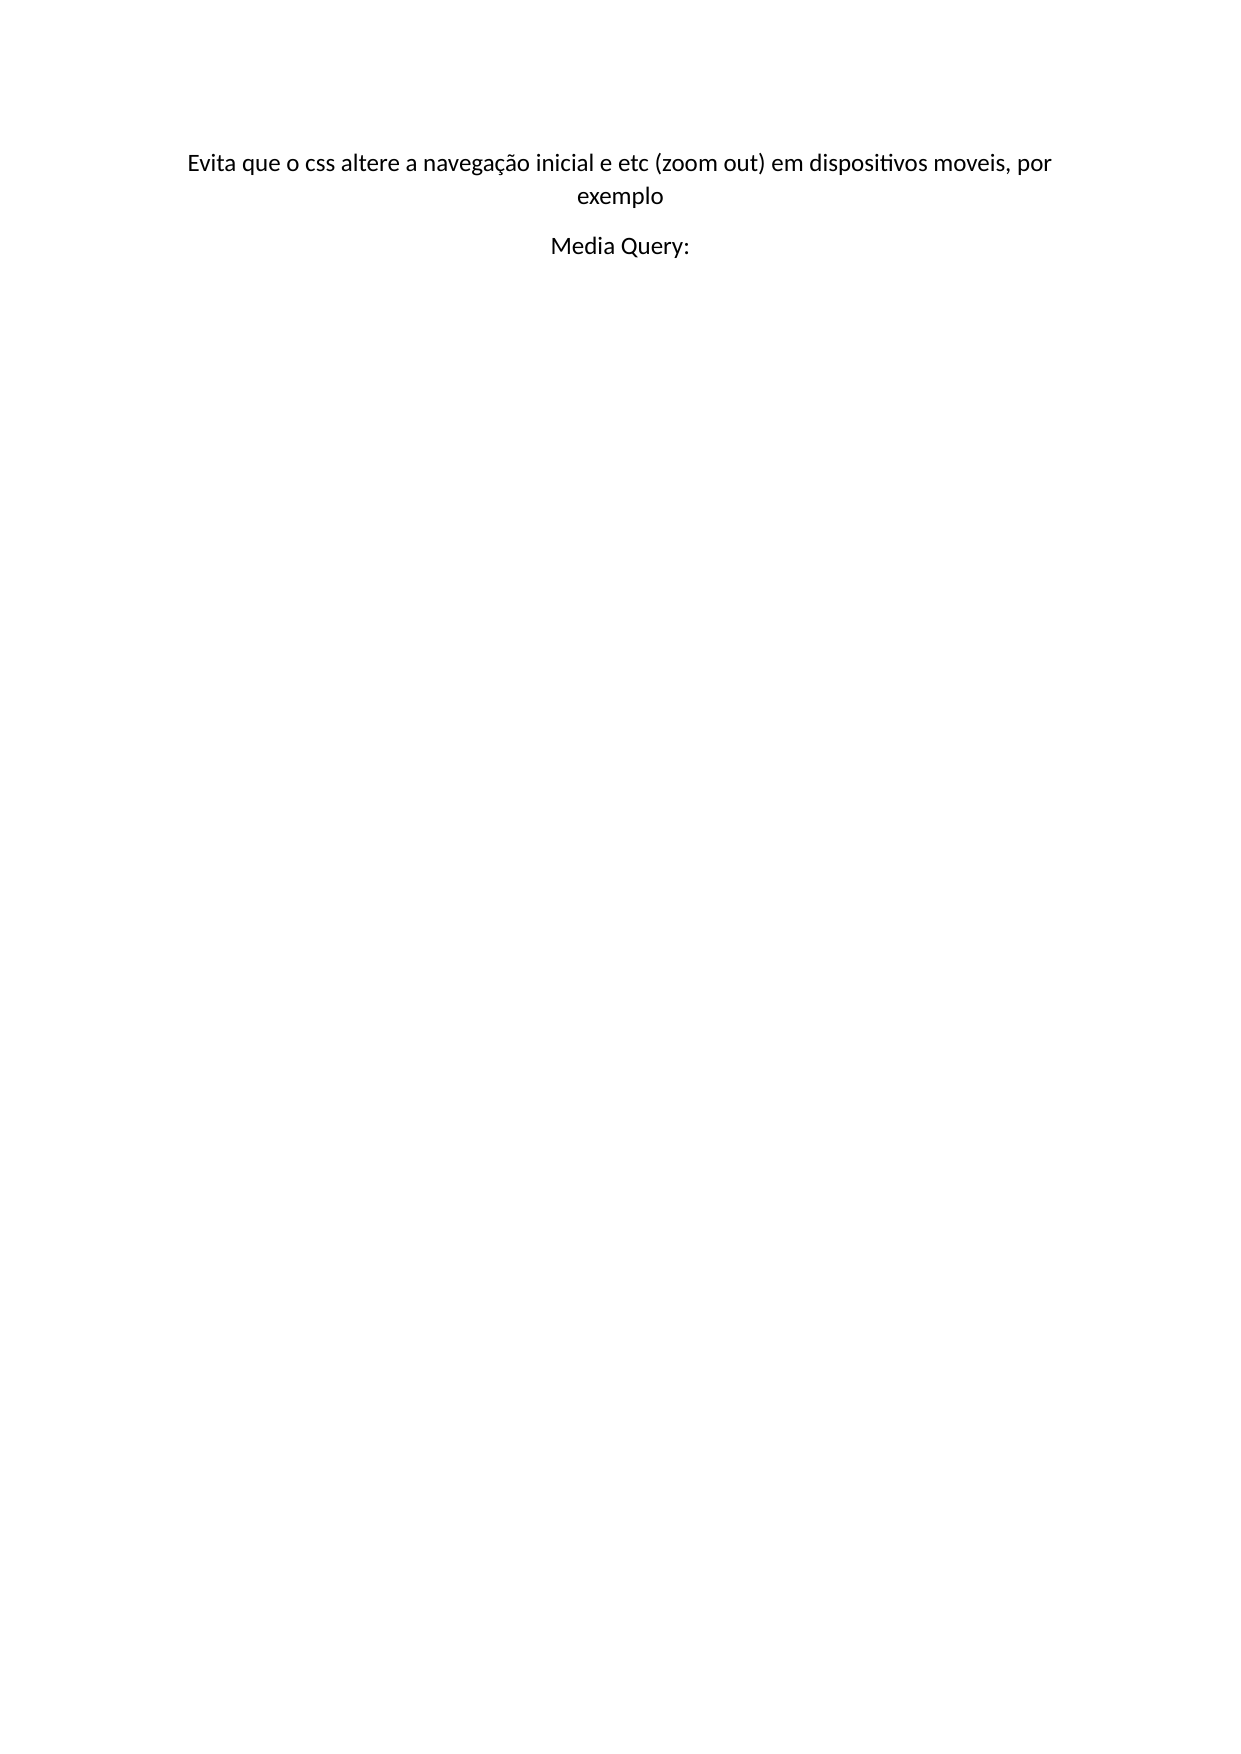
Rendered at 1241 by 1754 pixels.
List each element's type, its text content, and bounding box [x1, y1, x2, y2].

text Evita que o css altere a navegação inicial e etc (zoom out) em dispositivos moveis, por exemplo [177, 148, 1063, 211]
text Media Query: [177, 230, 1063, 261]
